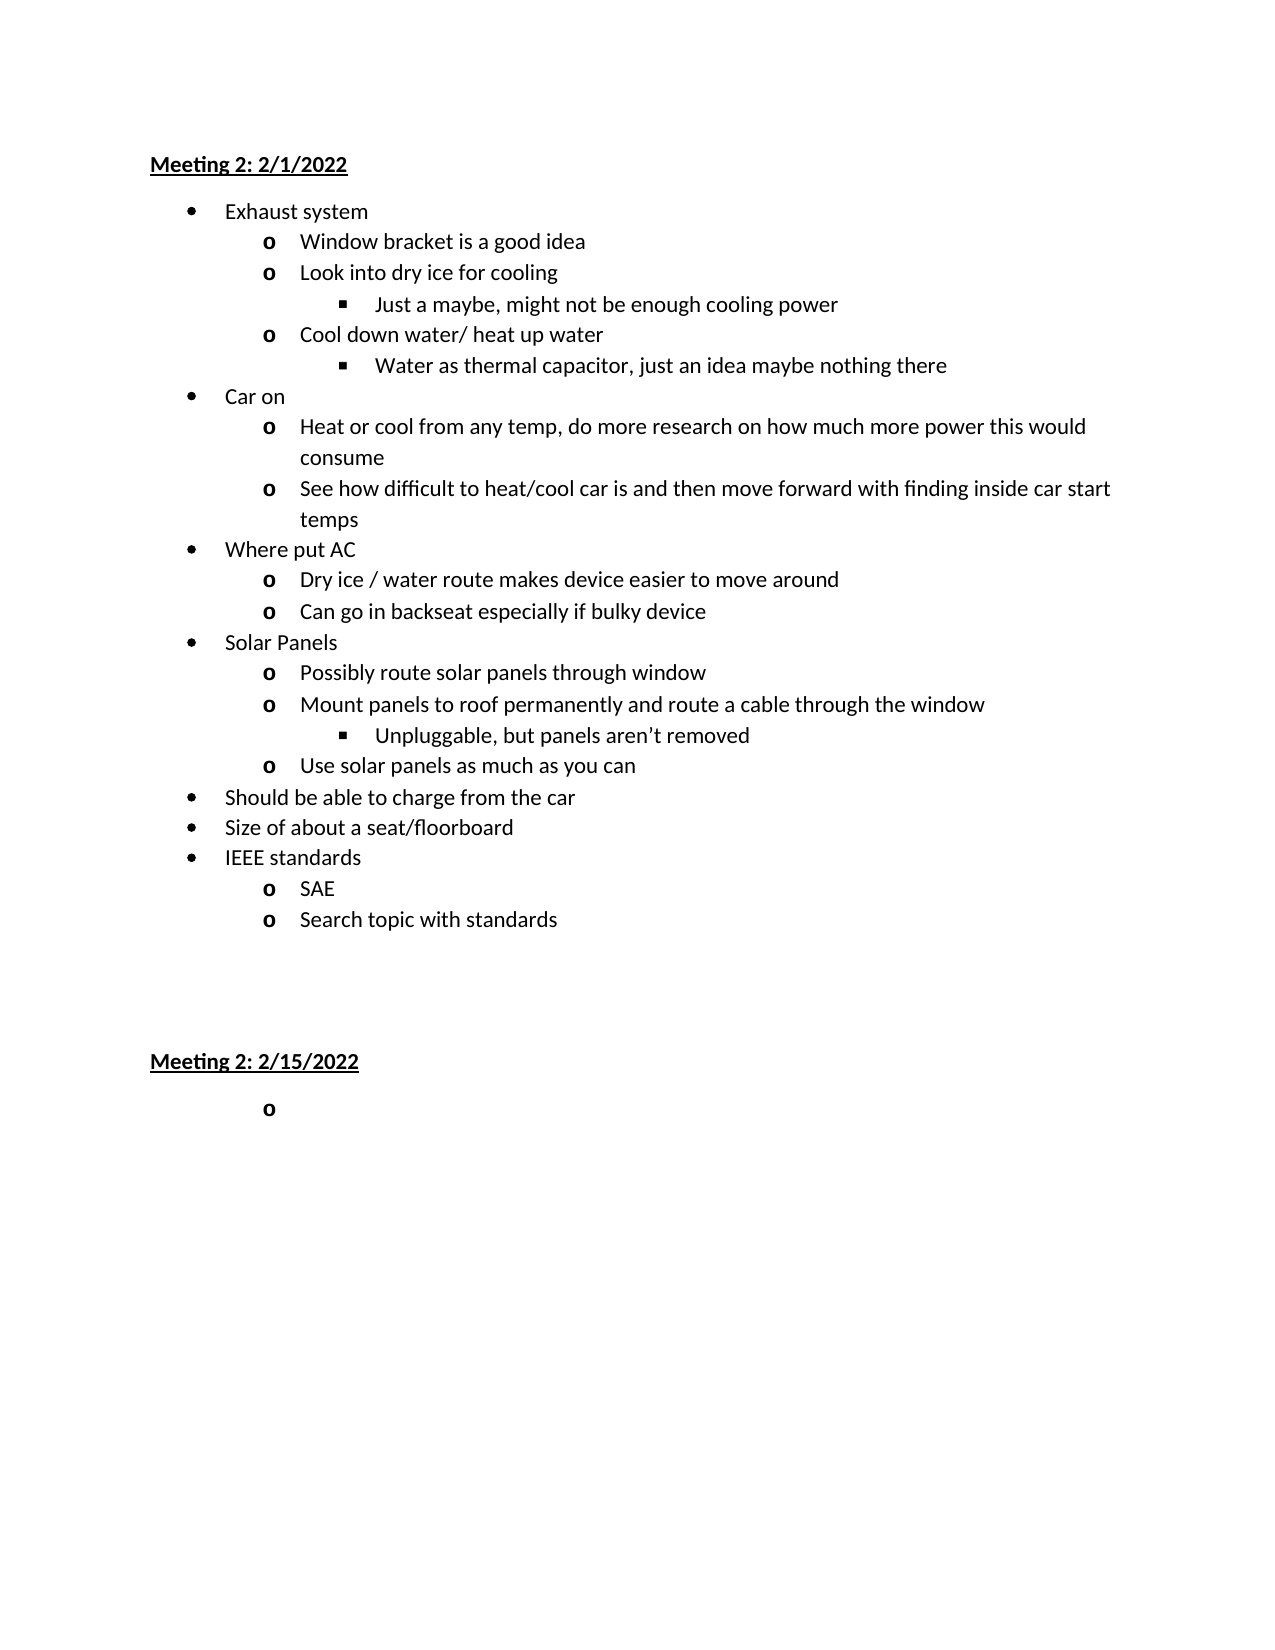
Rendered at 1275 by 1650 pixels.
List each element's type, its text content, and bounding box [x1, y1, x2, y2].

list Should be able to charge from the car [187, 783, 1125, 811]
list Just a maybe, might not be enough cooling power [337, 290, 1125, 318]
list Unpluggable, but panels aren’t removed [337, 721, 1125, 749]
list Solar Panels [187, 628, 1125, 656]
list Heat or cool from any temp, do more research on how much more power this would consume [262, 412, 1125, 471]
list Possibly route solar panels through window [262, 658, 1125, 688]
list Car on [187, 382, 1125, 410]
list Dry ice / water route makes device easier to move around [262, 565, 1125, 594]
list Mount panels to roof permanently and route a cable through the window [262, 690, 1125, 719]
list Exhaust system [187, 197, 1125, 225]
list Can go in backseat especially if bulky device [262, 597, 1125, 626]
text Meeting 2: 2/15/2022 [150, 1047, 1125, 1075]
list Size of about a seat/floorboard [187, 813, 1125, 841]
list IEEE standards [187, 843, 1125, 872]
list Window bracket is a good idea [262, 227, 1125, 256]
list Where put AC [187, 535, 1125, 563]
list Search topic with standards [262, 905, 1125, 934]
list Look into dry ice for cooling [262, 258, 1125, 288]
text Meeting 2: 2/1/2022 [150, 150, 1125, 178]
list Cool down water/ heat up water [262, 320, 1125, 349]
list SAE [262, 874, 1125, 903]
list See how difficult to heat/cool car is and then move forward with finding inside car start temps [262, 474, 1125, 533]
list Use solar panels as much as you can [262, 752, 1125, 781]
list Water as thermal capacitor, just an idea maybe nothing there [337, 352, 1125, 380]
